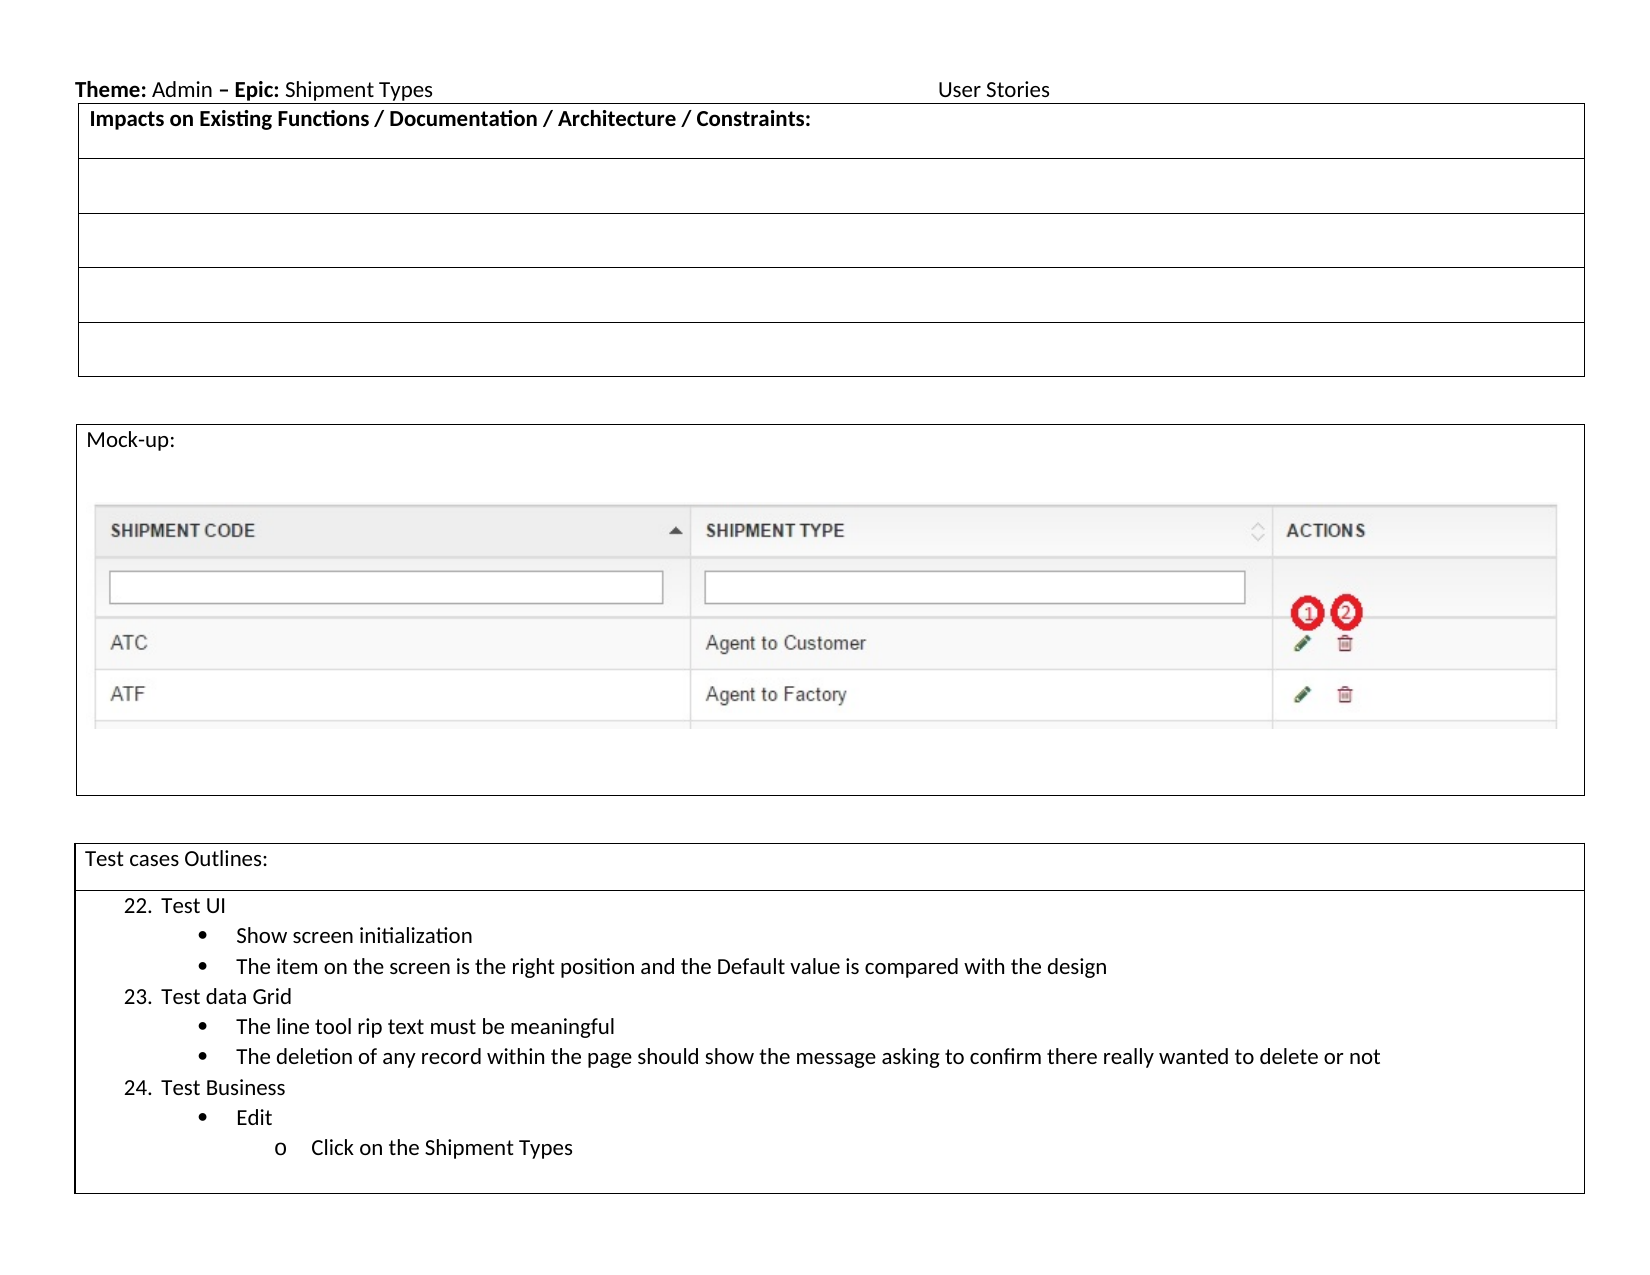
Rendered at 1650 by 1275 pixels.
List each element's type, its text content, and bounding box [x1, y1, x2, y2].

table_cell [79, 323, 1584, 376]
table_header Impacts on Existing Functions / Documentation / Architecture / Constraints: [79, 104, 1584, 158]
table_header Test cases Outlines: [76, 844, 1584, 890]
table_header Mock-up: [77, 425, 1584, 795]
table_cell [79, 214, 1584, 267]
table_cell [79, 268, 1584, 322]
picture [86, 502, 1572, 729]
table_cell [76, 891, 1584, 1193]
table_cell [79, 159, 1584, 212]
